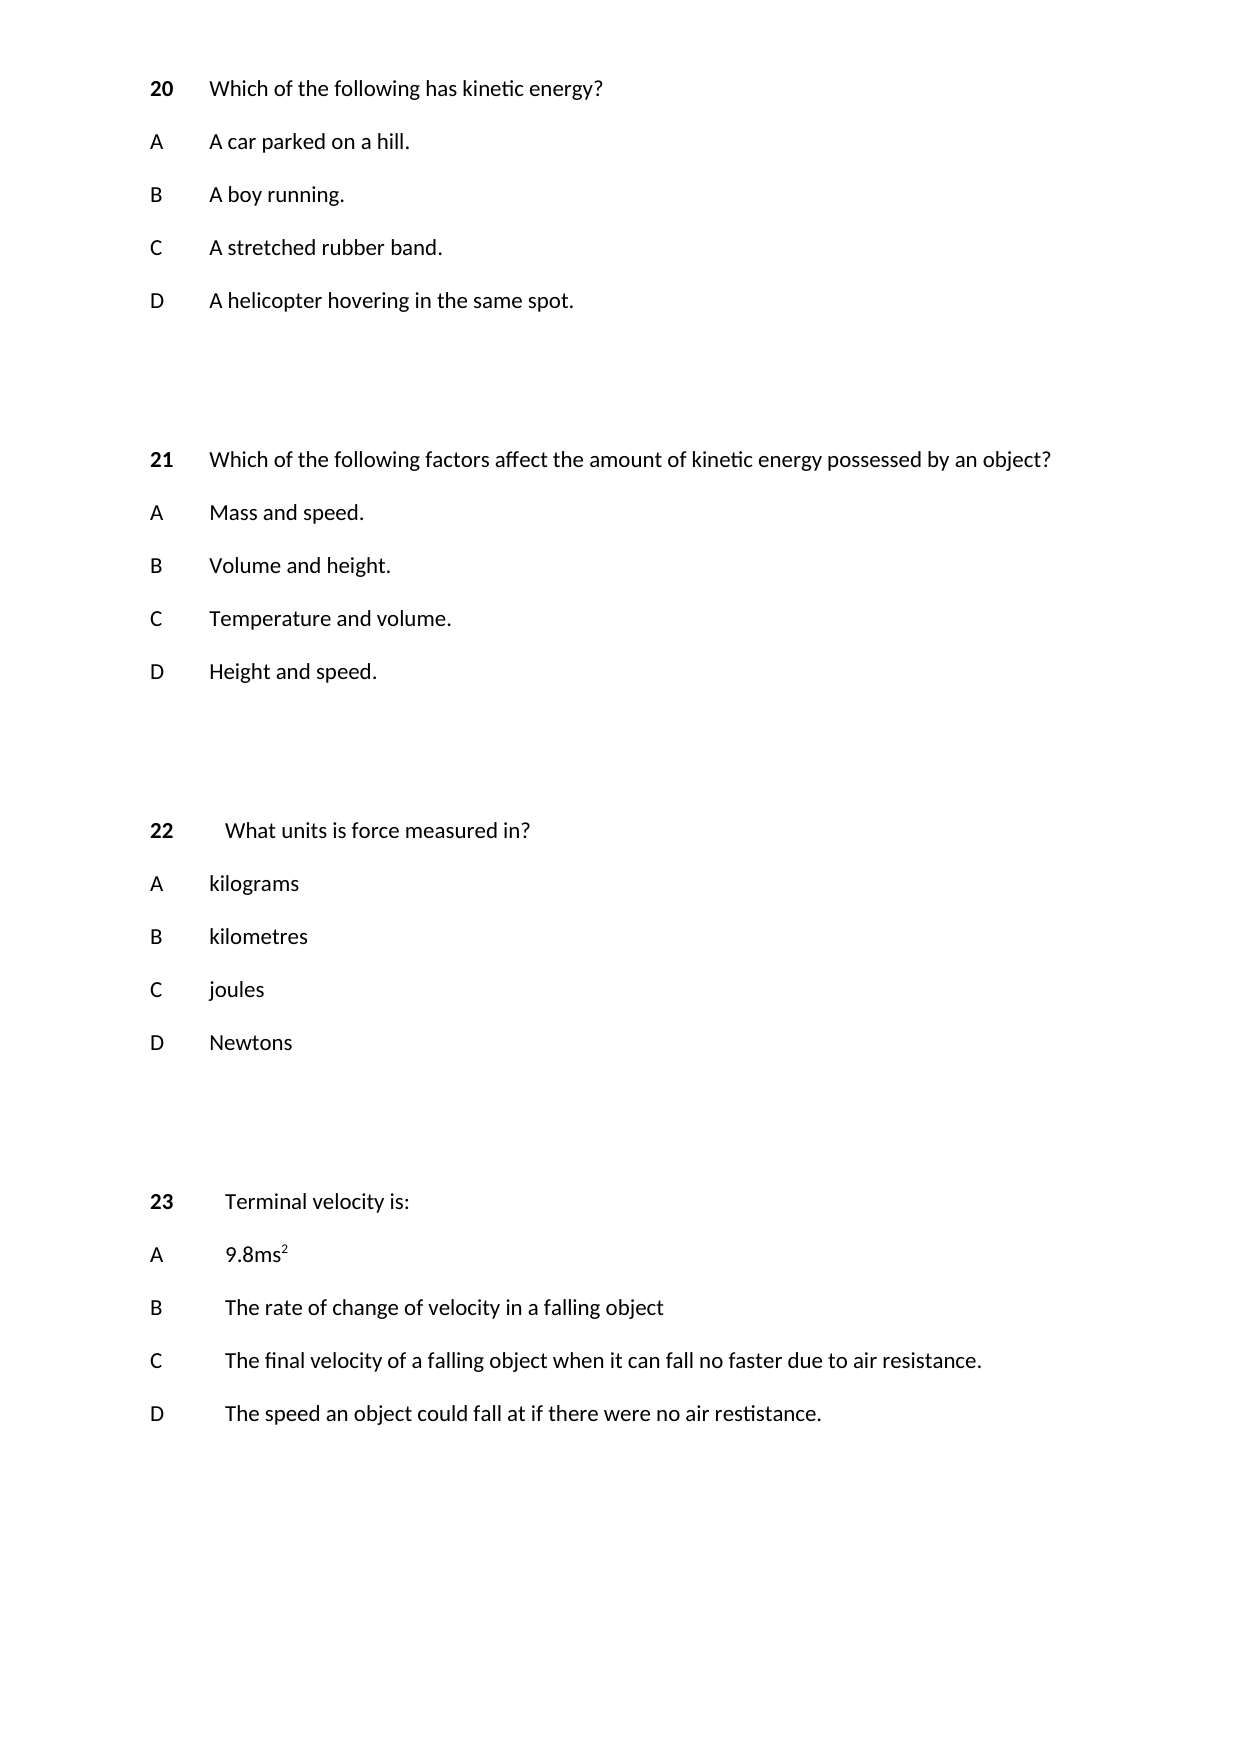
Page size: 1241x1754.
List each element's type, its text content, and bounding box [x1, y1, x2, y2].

text B Volume and height. [150, 551, 1090, 579]
text B kilometres [150, 922, 1090, 950]
text 20 Which of the following has kinetic energy? [150, 74, 1090, 102]
text B The rate of change of velocity in a falling object [150, 1293, 1090, 1321]
text D The speed an object could fall at if there were no air restistance. [150, 1399, 1090, 1427]
text C The final velocity of a falling object when it can fall no faster due to air resistance. [150, 1346, 1090, 1374]
text C A stretched rubber band. [150, 233, 1090, 261]
text D Newtons [150, 1028, 1090, 1056]
text C joules [150, 975, 1090, 1003]
text A A car parked on a hill. [150, 127, 1090, 155]
text A 9.8ms2 [150, 1240, 1090, 1268]
text 23 Terminal velocity is: [150, 1187, 1090, 1215]
text C Temperature and volume. [150, 604, 1090, 632]
text D Height and speed. [150, 657, 1090, 685]
text 21 Which of the following factors affect the amount of kinetic energy possessed by an object? [150, 445, 1090, 473]
text B A boy running. [150, 180, 1090, 208]
text 22 What units is force measured in? [150, 816, 1090, 844]
text A kilograms [150, 869, 1090, 897]
text A Mass and speed. [150, 498, 1090, 526]
text D A helicopter hovering in the same spot. [150, 286, 1090, 314]
